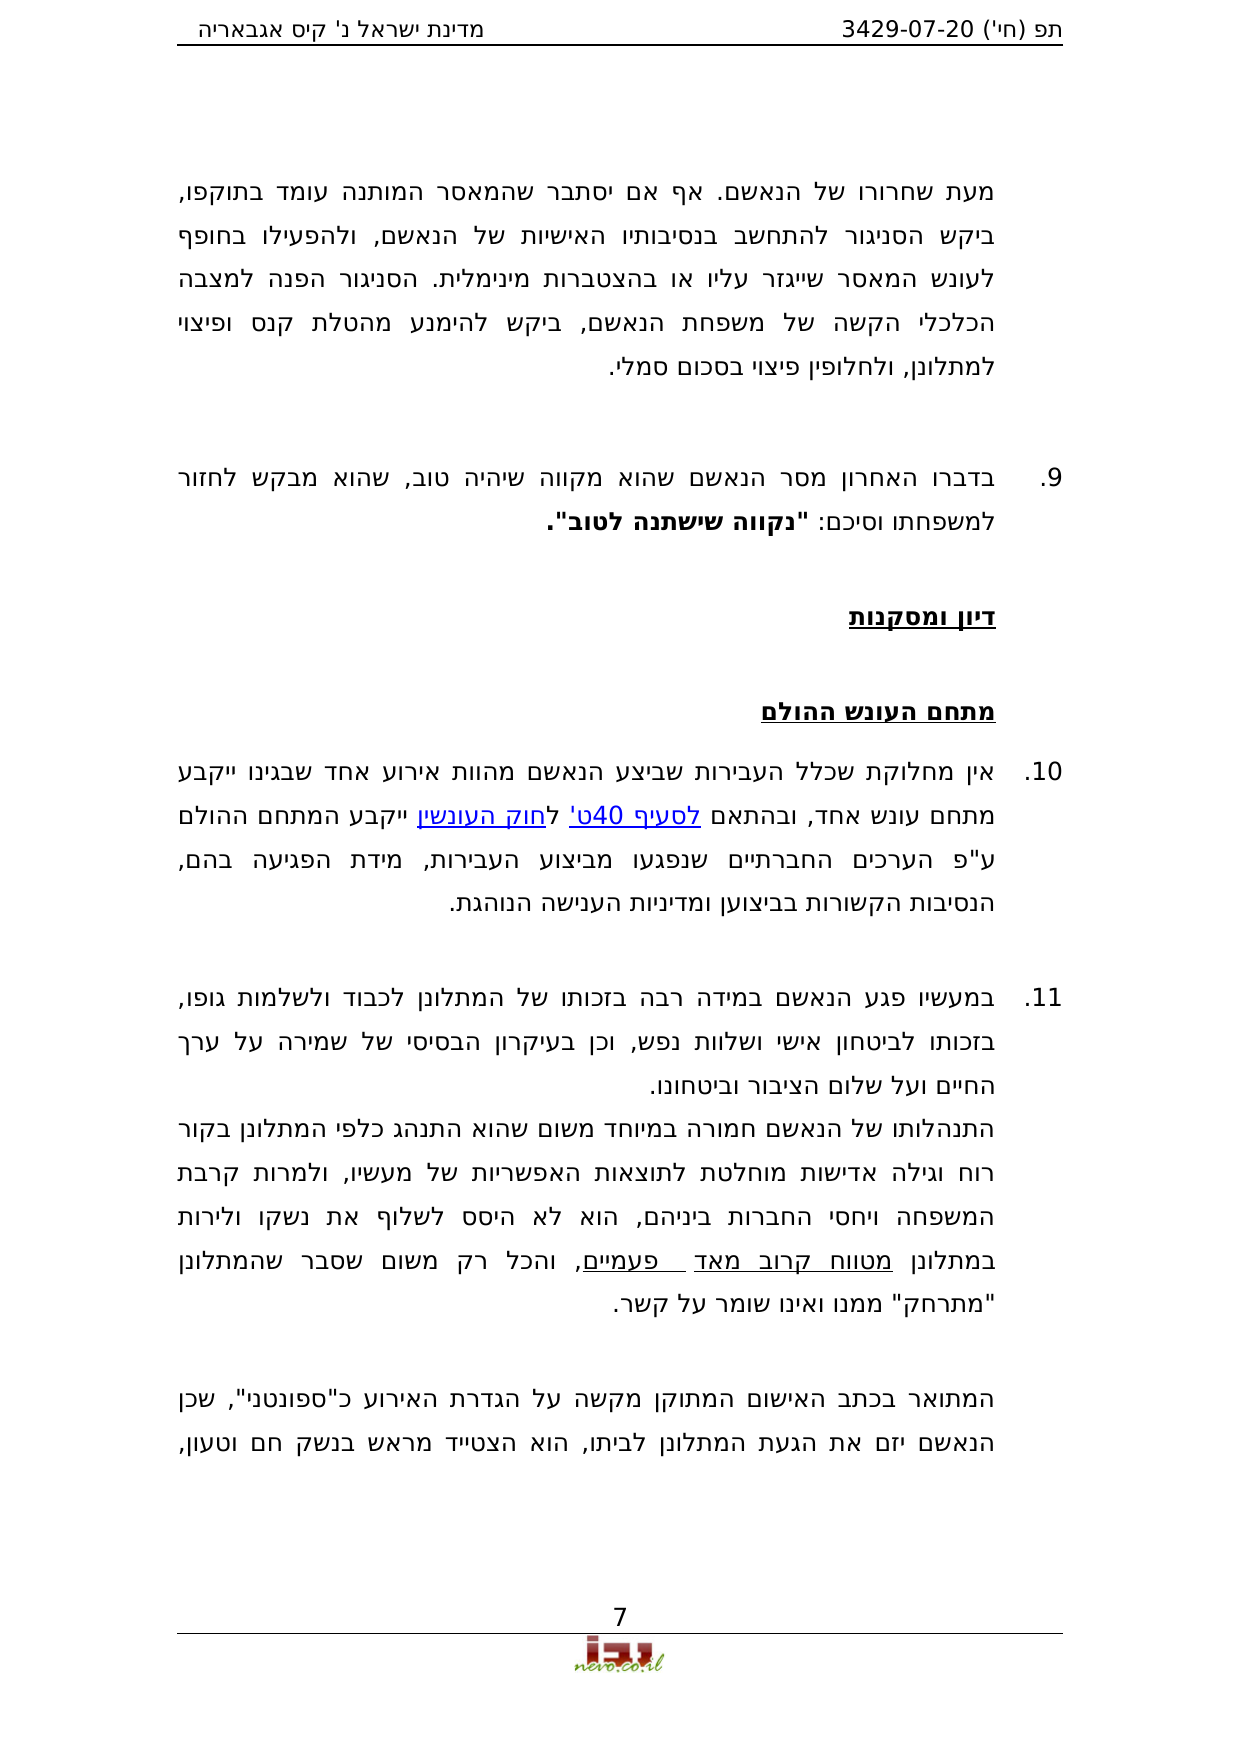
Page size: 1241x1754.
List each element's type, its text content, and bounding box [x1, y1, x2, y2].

list מתחם העונש ההולם [177, 697, 996, 726]
picture [574, 1635, 666, 1673]
list התנהלותו של הנאשם חמורה במיוחד משום שהוא התנהג כלפי המתלונן בקור רוח וגילה אדישות מוחלטת לתוצאות האפשריות של מעשיו, ולמרות קרבת המשפחה ויחסי החברות ביניהם, הוא לא היסס לשלוף את נשקו ולירות במתלונן מטווח קרוב מאד פעמיים, והכל רק משום שסבר שהמתלונן "מתרחק" ממנו ואינו שומר על קשר. [177, 1115, 996, 1319]
text 10. אין מחלוקת שכלל העבירות שביצע הנאשם מהוות אירוע אחד שבגינו ייקבע מתחם עונש אחד, ובהתאם לסעיף 40ט' לחוק העונשין ייקבע המתחם ההולם ע"פ הערכים החברתיים שנפגעו מביצוע העבירות, מידת הפגיעה בהם, הנסיבות הקשורות בביצוען ומדיניות הענישה הנוהגת. [177, 757, 1063, 918]
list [177, 177, 996, 381]
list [177, 1384, 996, 1457]
text 11. במעשיו פגע הנאשם במידה רבה בזכותו של המתלונן לכבוד ולשלמות גופו, בזכותו לביטחון אישי ושלוות נפש, וכן בעיקרון הבסיסי של שמירה על ערך החיים ועל שלום הציבור וביטחונו. [177, 983, 1063, 1100]
list דיון ומסקנות [177, 602, 996, 631]
text 9. בדברו האחרון מסר הנאשם שהוא מקווה שיהיה טוב, שהוא מבקש לחזור למשפחתו וסיכם: "נקווה שישתנה לטוב". [177, 464, 1063, 537]
